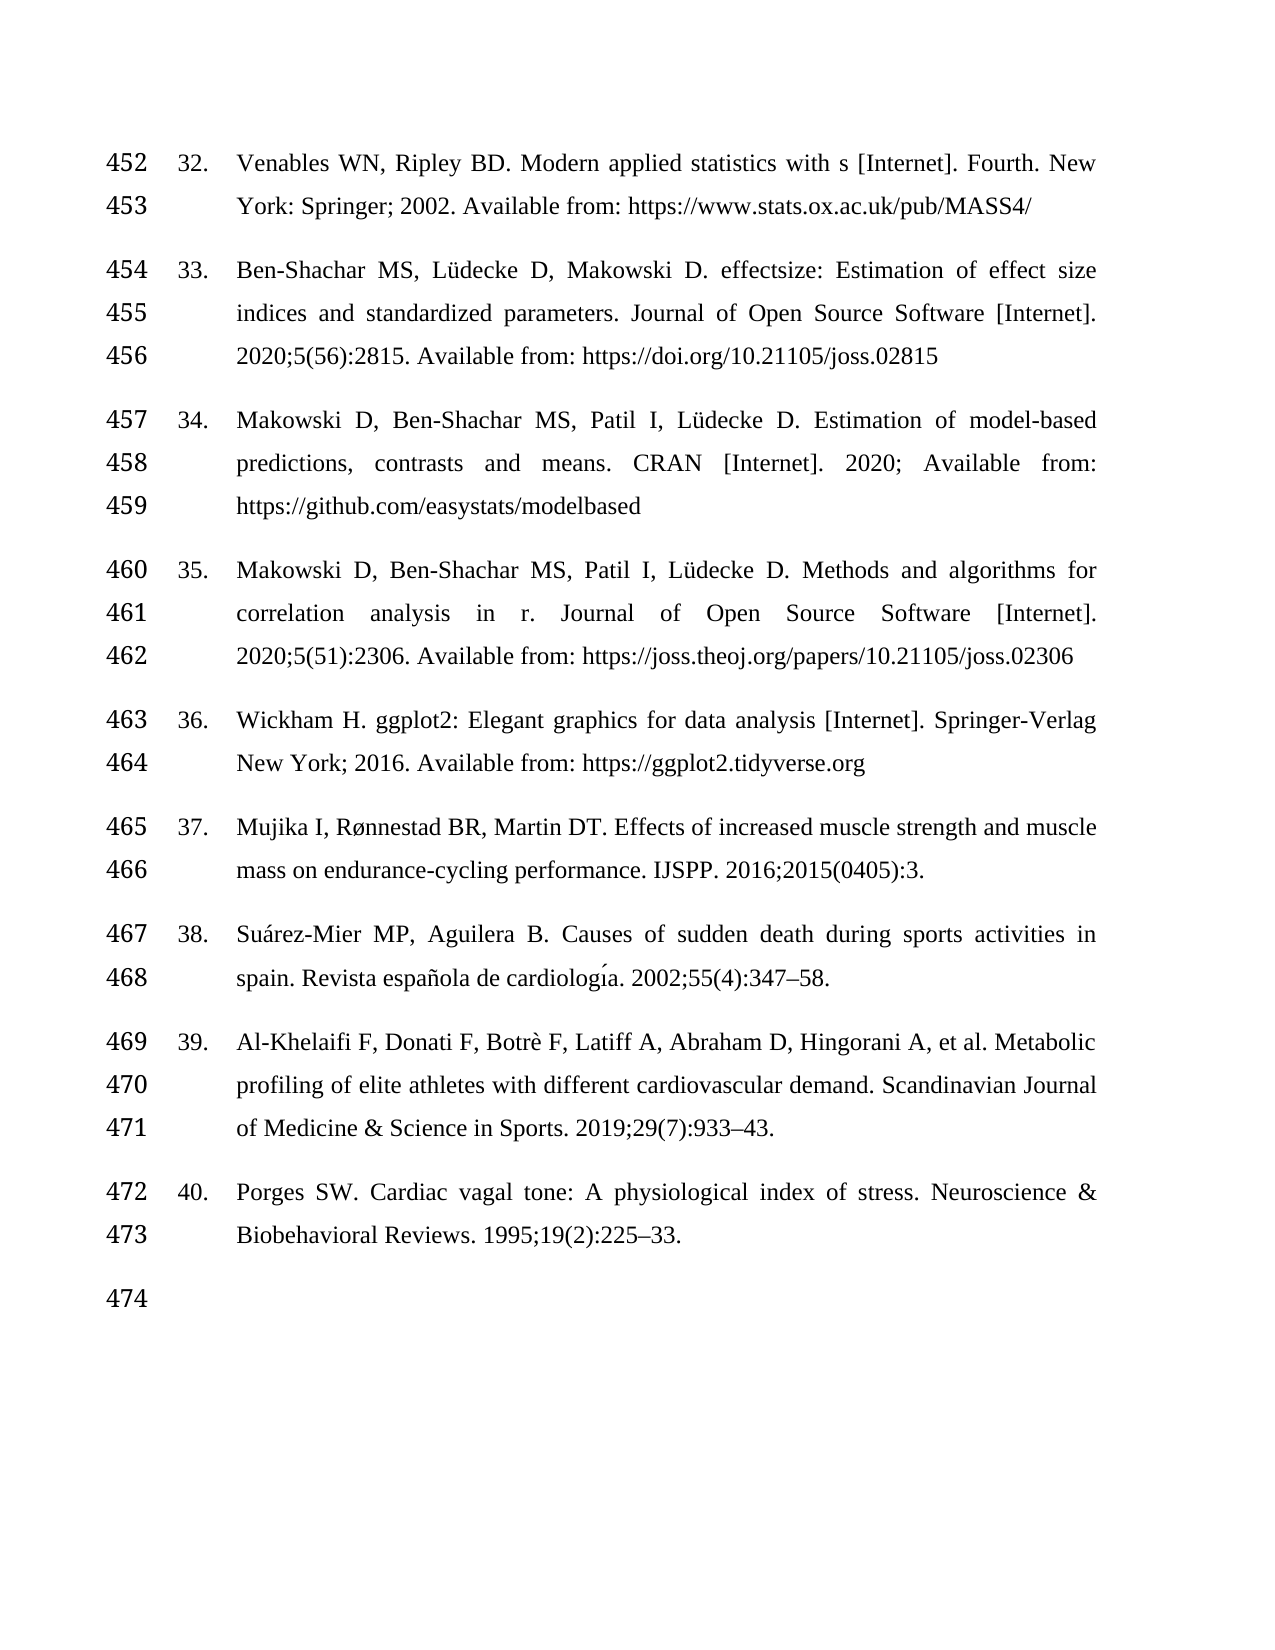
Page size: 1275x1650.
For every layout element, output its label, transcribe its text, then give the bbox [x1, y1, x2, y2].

text 38. Suárez-Mier MP, Aguilera B. Causes of sudden death during sports activities in spain. Revista española de cardiologı́a. 2002;55(4):347–58. [177, 919, 1098, 991]
text 35. Makowski D, Ben-Shachar MS, Patil I, Lüdecke D. Methods and algorithms for correlation analysis in r. Journal of Open Source Software [Internet]. 2020;5(51):2306. Available from: https://joss.theoj.org/papers/10.21105/joss.02306 [177, 555, 1098, 670]
text 34. Makowski D, Ben-Shachar MS, Patil I, Lüdecke D. Estimation of model-based predictions, contrasts and means. CRAN [Internet]. 2020; Available from: https://github.com/easystats/modelbased [177, 405, 1098, 520]
text 32. Venables WN, Ripley BD. Modern applied statistics with s [Internet]. Fourth. New York: Springer; 2002. Available from: https://www.stats.ox.ac.uk/pub/MASS4/ [177, 148, 1098, 219]
text 39. Al-Khelaifi F, Donati F, Botrè F, Latiff A, Abraham D, Hingorani A, et al. Metabolic profiling of elite athletes with different cardiovascular demand. Scandinavian Journal of Medicine & Science in Sports. 2019;29(7):933–43. [177, 1027, 1098, 1142]
text 37. Mujika I, Rønnestad BR, Martin DT. Effects of increased muscle strength and muscle mass on endurance-cycling performance. IJSPP. 2016;2015(0405):3. [177, 812, 1098, 884]
text 36. Wickham H. ggplot2: Elegant graphics for data analysis [Internet]. Springer-Verlag New York; 2016. Available from: https://ggplot2.tidyverse.org [177, 705, 1098, 777]
text 33. Ben-Shachar MS, Lüdecke D, Makowski D. effectsize: Estimation of effect size indices and standardized parameters. Journal of Open Source Software [Internet]. 2020;5(56):2815. Available from: https://doi.org/10.21105/joss.02815 [177, 255, 1098, 370]
text 40. Porges SW. Cardiac vagal tone: A physiological index of stress. Neuroscience & Biobehavioral Reviews. 1995;19(2):225–33. [177, 1177, 1098, 1249]
